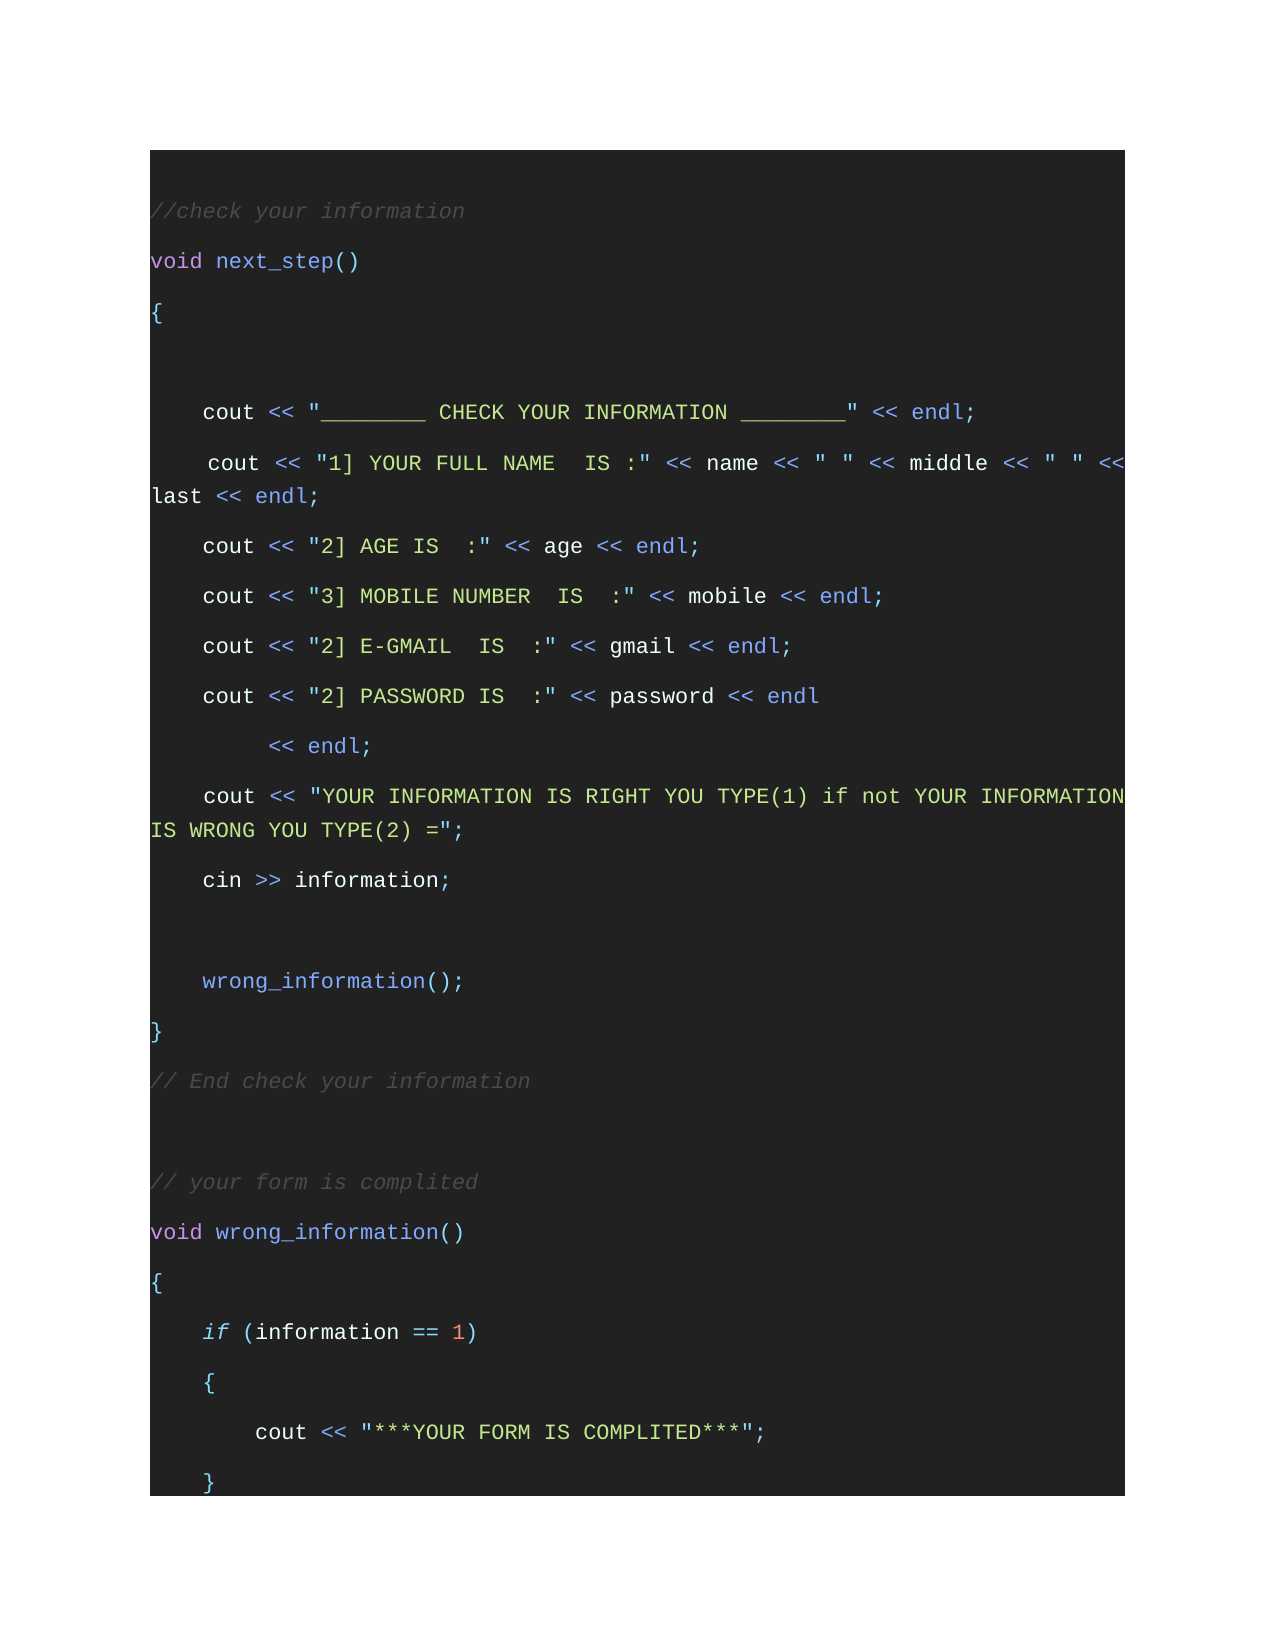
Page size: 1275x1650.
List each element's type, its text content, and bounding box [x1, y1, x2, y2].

text // your form is complited [150, 1171, 1125, 1196]
text void next_step() [150, 251, 1125, 276]
text //check your information [150, 201, 1125, 225]
text { [150, 301, 1125, 326]
text cout << "YOUR INFORMATION IS RIGHT YOU TYPE(1) if not YOUR INFORMATION IS WRONG YOU TYPE(2) ="; [150, 786, 1125, 844]
text { [150, 1271, 1125, 1296]
text cout << "2] AGE IS :" << age << endl; [150, 535, 1125, 560]
text void wrong_information() [150, 1221, 1125, 1246]
text cout << "***YOUR FORM IS COMPLITED***"; [150, 1421, 1125, 1446]
text } [150, 1020, 1125, 1045]
text cout << "1] YOUR FULL NAME IS :" << name << " " << middle << " " << last << endl; [150, 452, 1125, 510]
text } [150, 1472, 1125, 1496]
text cin >> information; [150, 869, 1125, 894]
text cout << "3] MOBILE NUMBER IS :" << mobile << endl; [150, 585, 1125, 610]
text cout << "________ CHECK YOUR INFORMATION ________" << endl; [150, 402, 1125, 426]
text // End check your information [150, 1070, 1125, 1095]
text cout << "2] E-GMAIL IS :" << gmail << endl; [150, 635, 1125, 660]
text << endl; [150, 736, 1125, 760]
text wrong_information(); [150, 970, 1125, 995]
text cout << "2] PASSWORD IS :" << password << endl [150, 686, 1125, 710]
text { [150, 1371, 1125, 1396]
text if (information == 1) [150, 1321, 1125, 1346]
